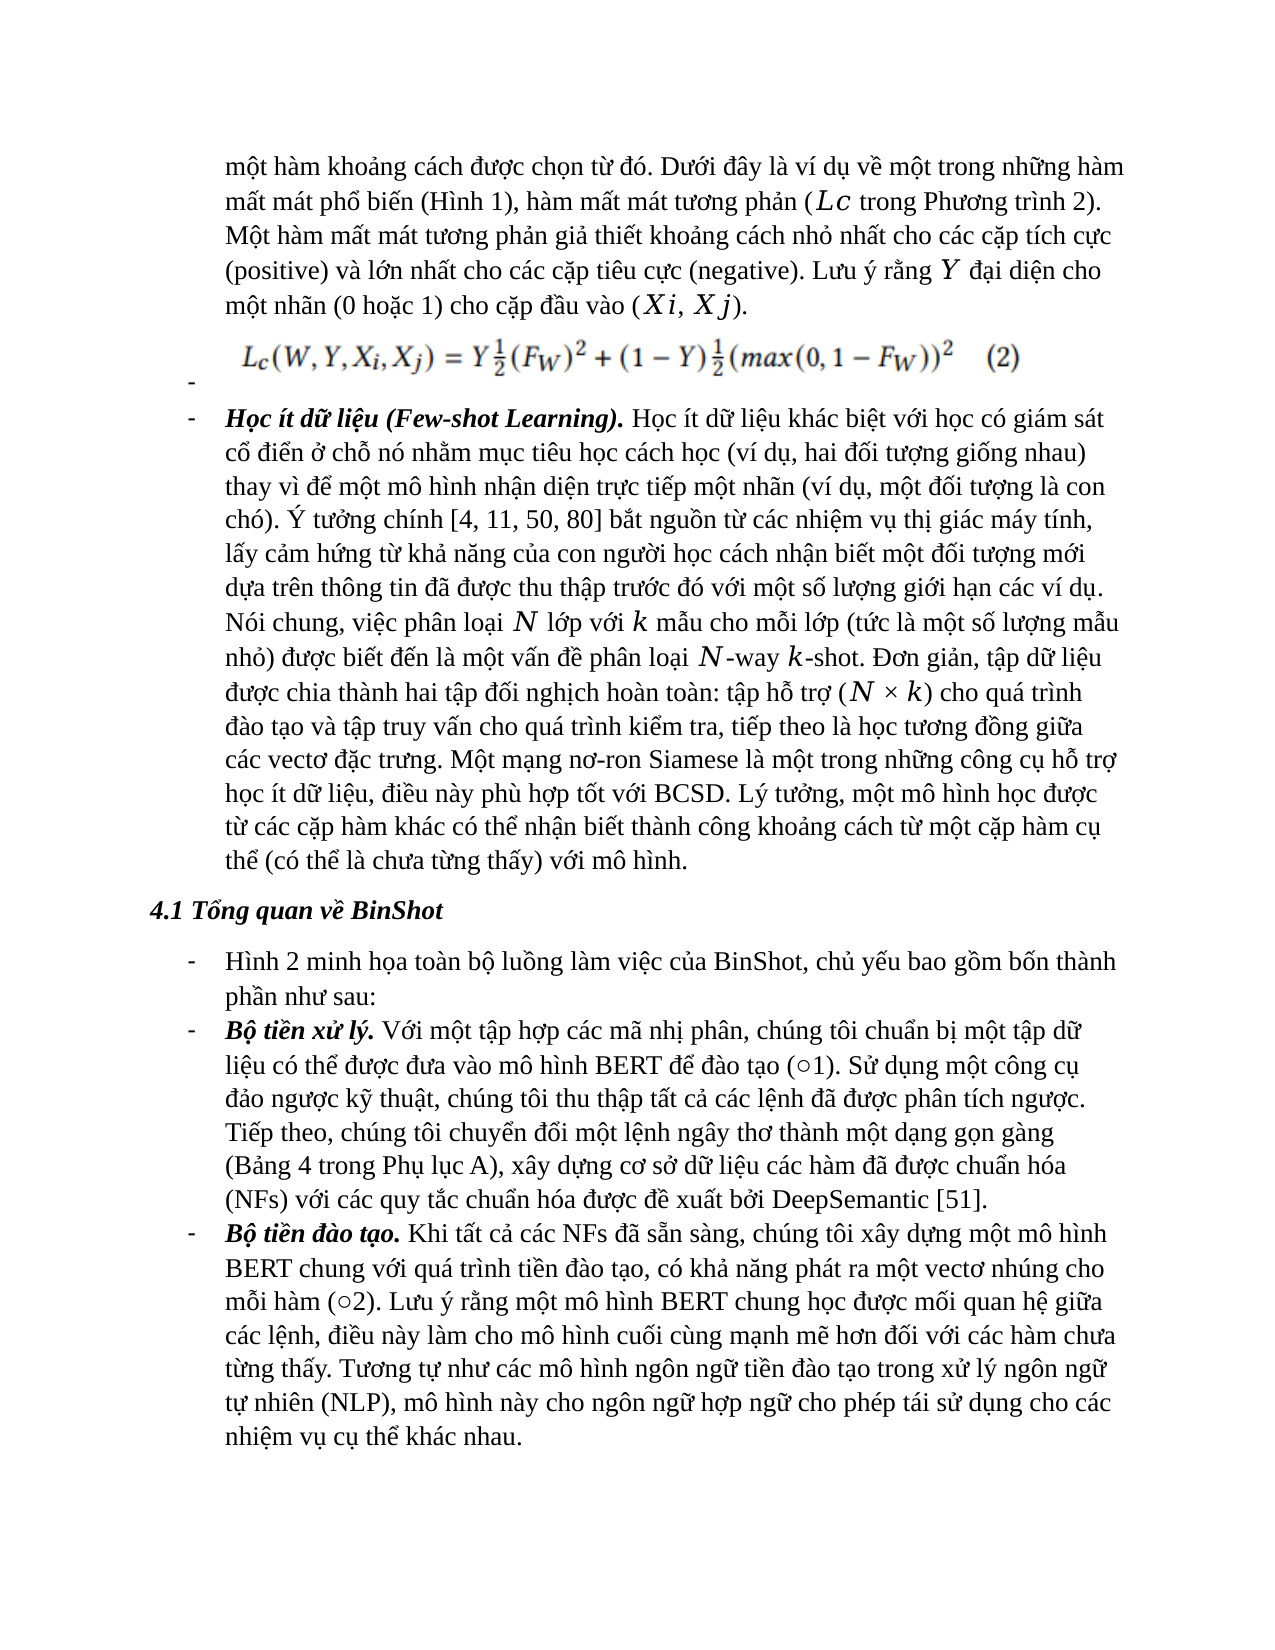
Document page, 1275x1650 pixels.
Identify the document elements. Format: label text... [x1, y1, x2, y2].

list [187, 150, 1125, 320]
text 4.1 Tổng quan về BinShot [150, 894, 1125, 925]
list Bộ tiền xử lý. Với một tập hợp các mã nhị phân, chúng tôi chuẩn bị một tập dữ liệu có thể được đưa vào mô hình BERT để đào tạo (○1). Sử dụng một công cụ đảo ngược kỹ thuật, chúng tôi thu thập tất cả các lệnh đã được phân tích ngược. Tiếp theo, chúng tôi chuyển đổi một lệnh ngây thơ thành một dạng gọn gàng (Bảng 4 trong Phụ lục A), xây dựng cơ sở dữ liệu các hàm đã được chuẩn hóa (NFs) với các quy tắc chuẩn hóa được đề xuất bởi DeepSemantic [51]. [187, 1013, 1125, 1214]
list Hình 2 minh họa toàn bộ luồng làm việc của BinShot, chủ yếu bao gồm bốn thành phần như sau: [187, 944, 1125, 1011]
list Bộ tiền đào tạo. Khi tất cả các NFs đã sẵn sàng, chúng tôi xây dựng một mô hình BERT chung với quá trình tiền đào tạo, có khả năng phát ra một vectơ nhúng cho mỗi hàm (○2). Lưu ý rằng một mô hình BERT chung học được mối quan hệ giữa các lệnh, điều này làm cho mô hình cuối cùng mạnh mẽ hơn đối với các hàm chưa từng thấy. Tương tự như các mô hình ngôn ngữ tiền đào tạo trong xử lý ngôn ngữ tự nhiên (NLP), mô hình này cho ngôn ngữ hợp ngữ cho phép tái sử dụng cho các nhiệm vụ cụ thể khác nhau. [187, 1216, 1125, 1451]
list Học ít dữ liệu (Few-shot Learning). Học ít dữ liệu khác biệt với học có giám sát cổ điển ở chỗ nó nhằm mục tiêu học cách học (ví dụ, hai đối tượng giống nhau) thay vì để một mô hình nhận diện trực tiếp một nhãn (ví dụ, một đối tượng là con chó). Ý tưởng chính [4, 11, 50, 80] bắt nguồn từ các nhiệm vụ thị giác máy tính, lấy cảm hứng từ khả năng của con người học cách nhận biết một đối tượng mới dựa trên thông tin đã được thu thập trước đó với một số lượng giới hạn các ví dụ. Nói chung, việc phân loại 𝑁 lớp với 𝑘 mẫu cho mỗi lớp (tức là một số lượng mẫu nhỏ) được biết đến là một vấn đề phân loại 𝑁-way 𝑘-shot. Đơn giản, tập dữ liệu được chia thành hai tập đối nghịch hoàn toàn: tập hỗ trợ (𝑁 × 𝑘) cho quá trình đào tạo và tập truy vấn cho quá trình kiểm tra, tiếp theo là học tương đồng giữa các vectơ đặc trưng. Một mạng nơ-ron Siamese là một trong những công cụ hỗ trợ học ít dữ liệu, điều này phù hợp tốt với BCSD. Lý tưởng, một mô hình học được từ các cặp hàm khác có thể nhận biết thành công khoảng cách từ một cặp hàm cụ thể (có thể là chưa từng thấy) với mô hình. [187, 401, 1125, 875]
picture [225, 322, 1040, 392]
